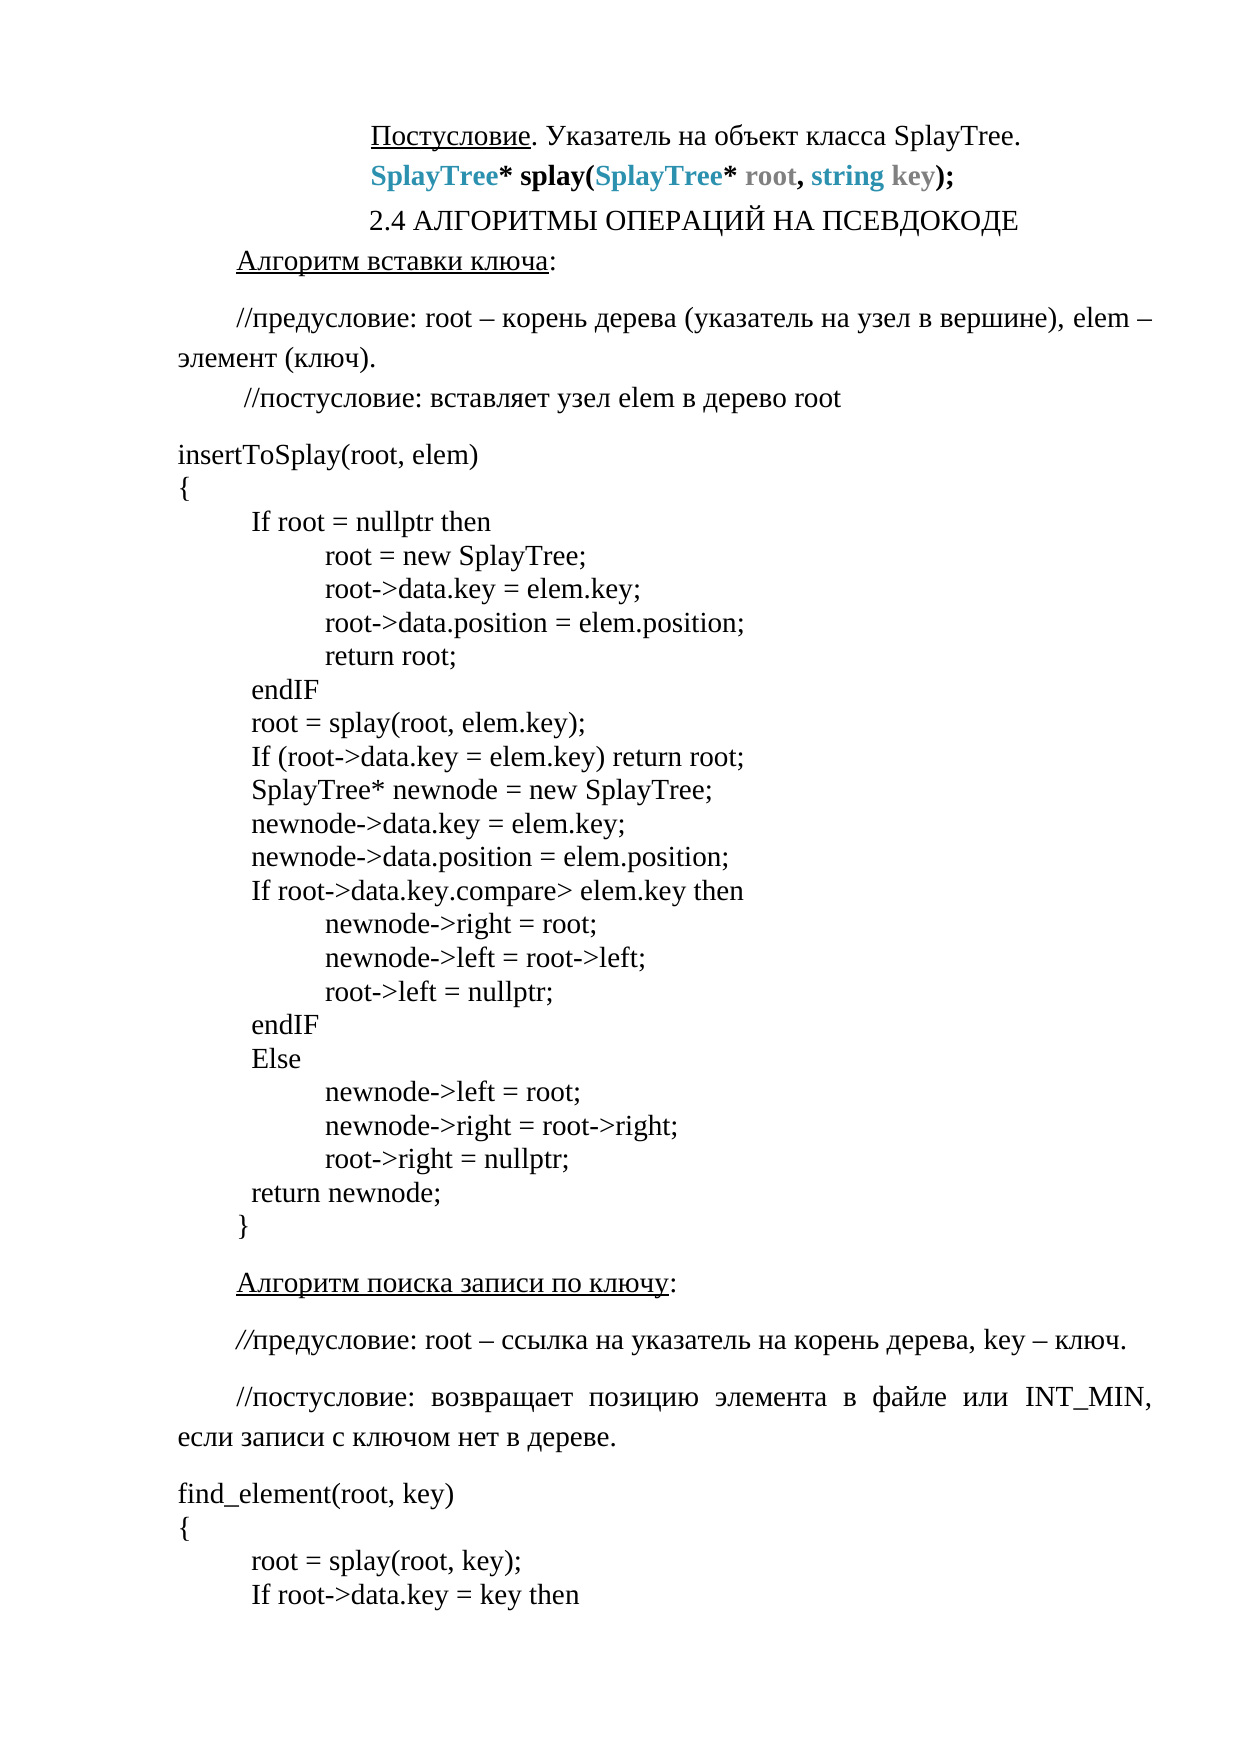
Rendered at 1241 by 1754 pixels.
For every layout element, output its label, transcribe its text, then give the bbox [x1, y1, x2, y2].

text //постусловие: вставляет узел elem в дерево root [177, 380, 1152, 414]
text root->data.key = elem.key; [177, 571, 1152, 605]
subtitle 2.4 АЛГОРИТМЫ ОПЕРАЦИЙ НА ПСЕВДОКОДЕ [177, 203, 1152, 236]
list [370, 118, 1152, 152]
text root->right = nullptr; [177, 1141, 1152, 1175]
text } [177, 1208, 1152, 1242]
text root = splay(root, elem.key); [177, 705, 1152, 739]
text { [177, 471, 1152, 504]
text //постусловие: возвращает позицию элемента в файле или INT_MIN, если записи с ключом нет в дереве. [177, 1379, 1152, 1453]
text Алгоритм вставки ключа: [177, 243, 1152, 276]
text newnode->right = root; [177, 907, 1152, 940]
text root->left = nullptr; [177, 974, 1152, 1007]
text newnode->right = root->right; [177, 1108, 1152, 1141]
text newnode->left = root->left; [177, 940, 1152, 974]
list SplayTree* splay(SplayTree* root, string key); [370, 158, 1152, 192]
text endIF [177, 672, 1152, 705]
text Алгоритм поиска записи по ключу: [177, 1265, 1152, 1299]
text root = new SplayTree; [177, 538, 1152, 571]
text If (root->data.key = elem.key) return root; [177, 739, 1152, 772]
text newnode->left = root; [177, 1074, 1152, 1108]
text endIF [177, 1007, 1152, 1041]
text If root->data.key = key then [177, 1577, 1152, 1610]
text If root = nullptr then [177, 504, 1152, 538]
text //предусловие: root – ссылка на указатель на корень дерева, key – ключ. [177, 1322, 1152, 1356]
text return root; [177, 638, 1152, 672]
text newnode->data.key = elem.key; [177, 806, 1152, 839]
text If root->data.key.compare> elem.key then [177, 873, 1152, 907]
text find_element(root, key) [177, 1476, 1152, 1510]
text insertToSplay(root, elem) [177, 437, 1152, 471]
text Else [177, 1041, 1152, 1074]
text root = splay(root, key); [177, 1543, 1152, 1577]
text //предусловие: root – корень дерева (указатель на узел в вершине), elem – элемент (ключ). [177, 300, 1152, 373]
text root->data.position = elem.position; [177, 605, 1152, 638]
text return newnode; [177, 1175, 1152, 1208]
text newnode->data.position = elem.position; [177, 839, 1152, 873]
text SplayTree* newnode = new SplayTree; [177, 772, 1152, 806]
text { [177, 1510, 1152, 1543]
